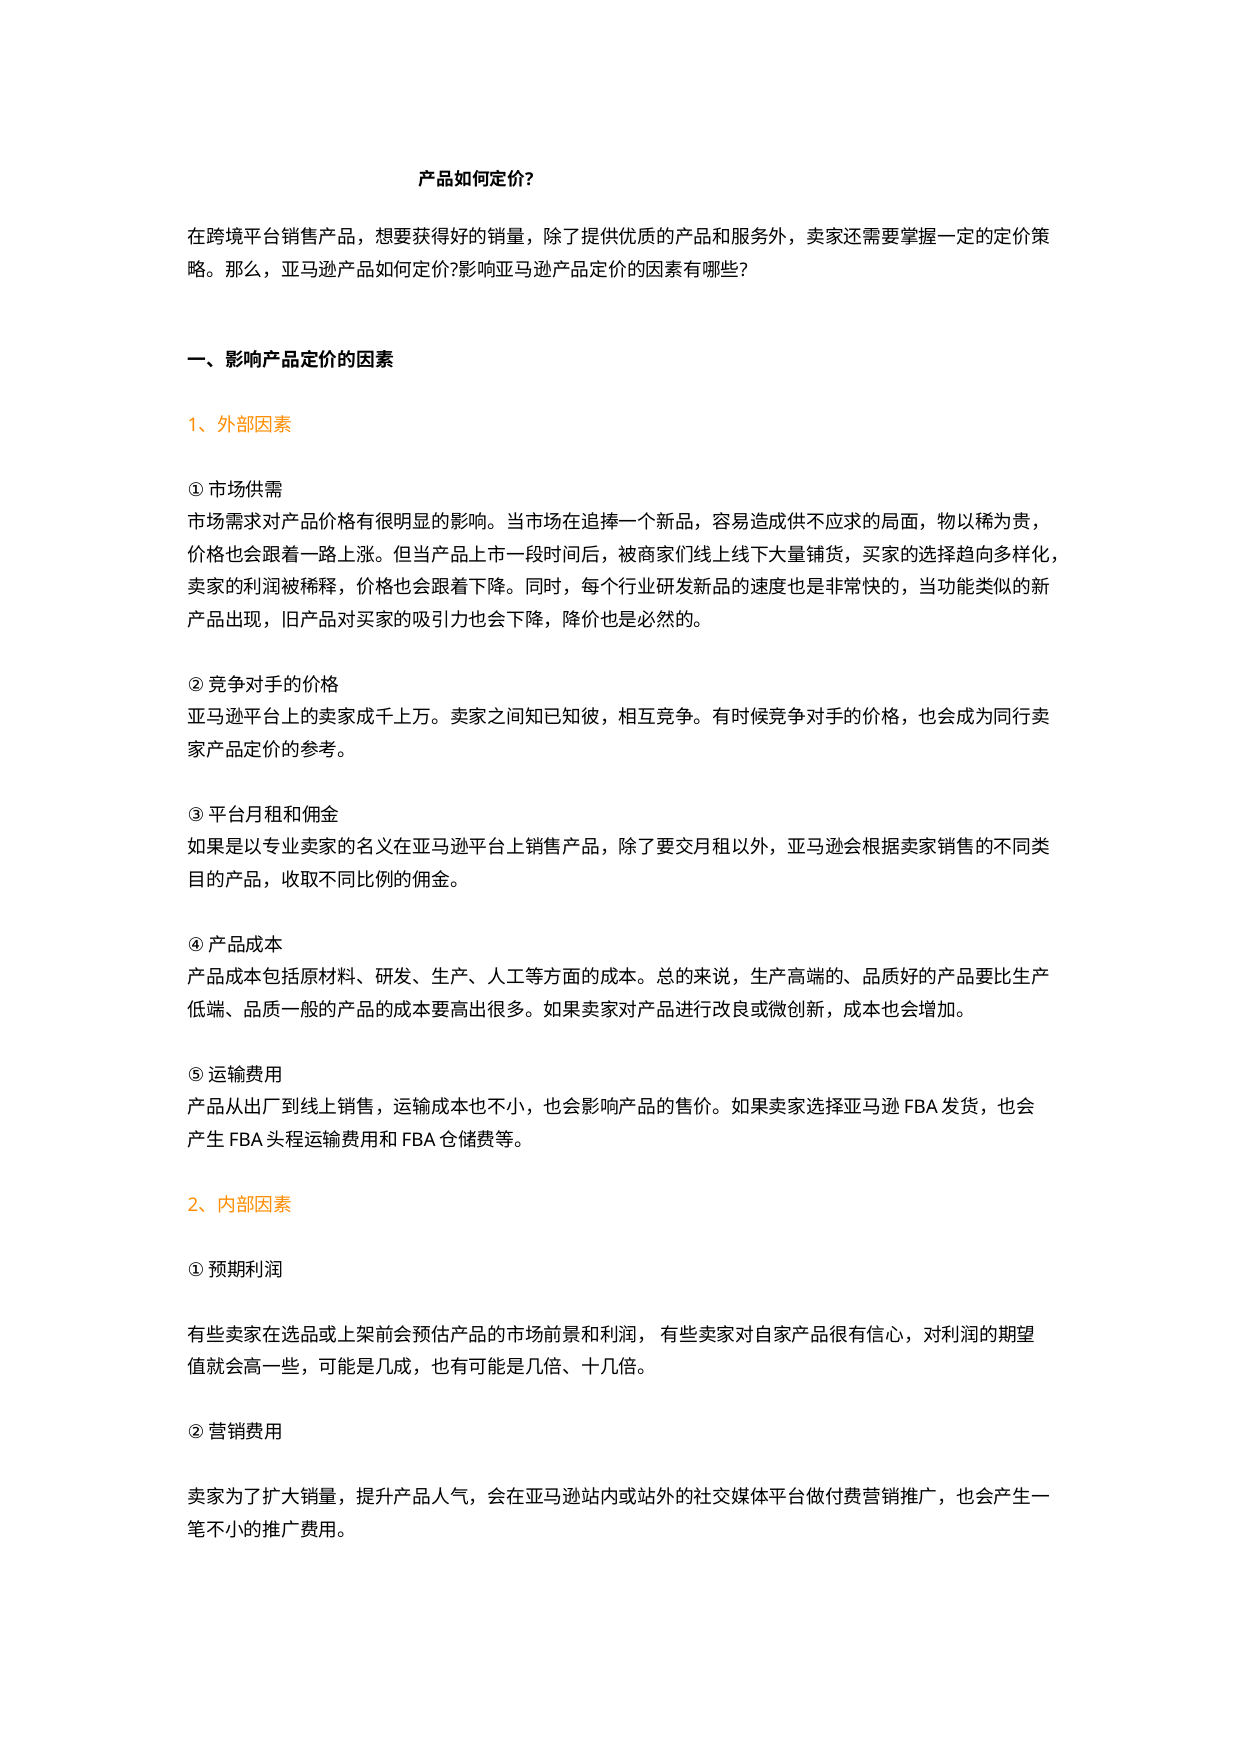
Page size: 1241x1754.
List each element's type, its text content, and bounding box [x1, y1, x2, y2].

text 在跨境平台销售产品，想要获得好的销量，除了提供优质的产品和服务外，卖家还需要掌握一定的定价策略。那么，亚马逊产品如何定价?影响亚马逊产品定价的因素有哪些? [187, 219, 1053, 317]
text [187, 342, 1053, 1544]
text 产品如何定价? [187, 162, 1053, 194]
